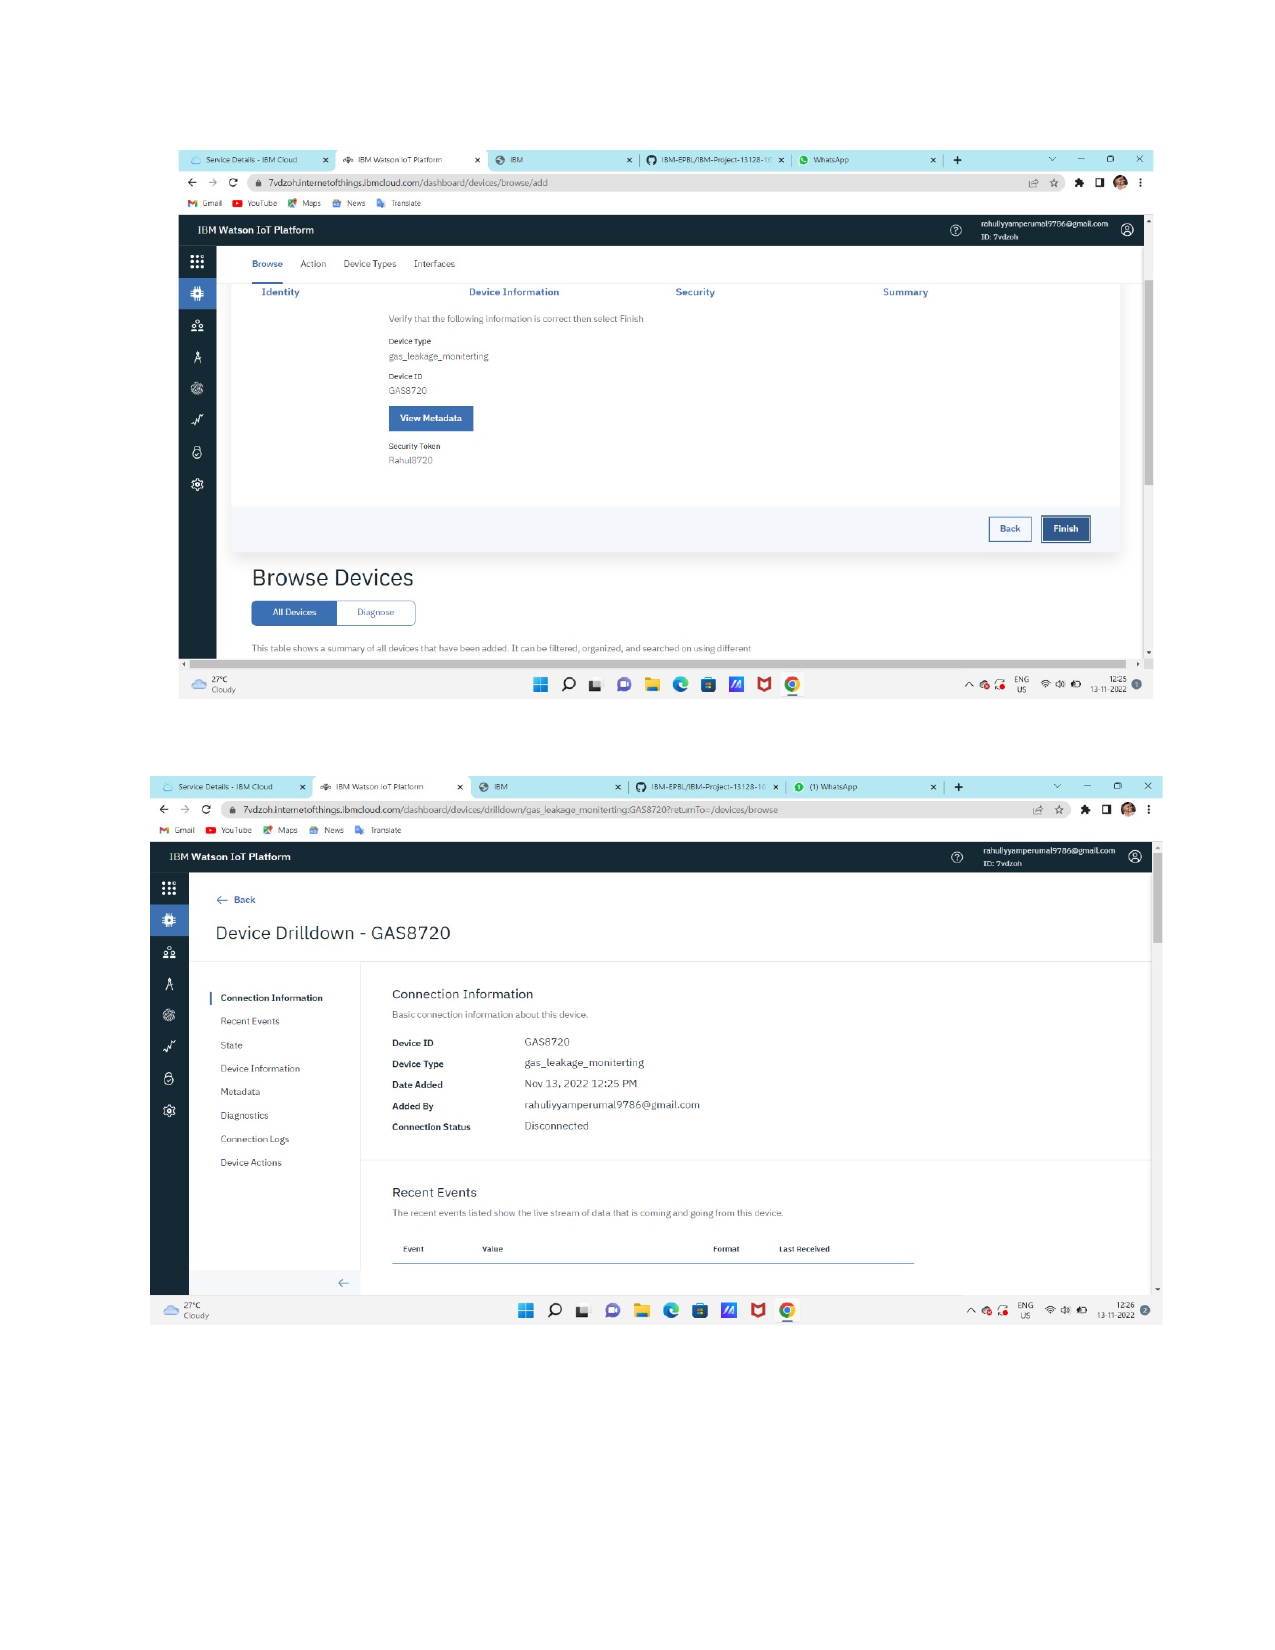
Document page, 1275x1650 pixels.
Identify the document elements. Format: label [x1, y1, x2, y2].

picture [178, 150, 1154, 699]
picture [150, 776, 1163, 1325]
